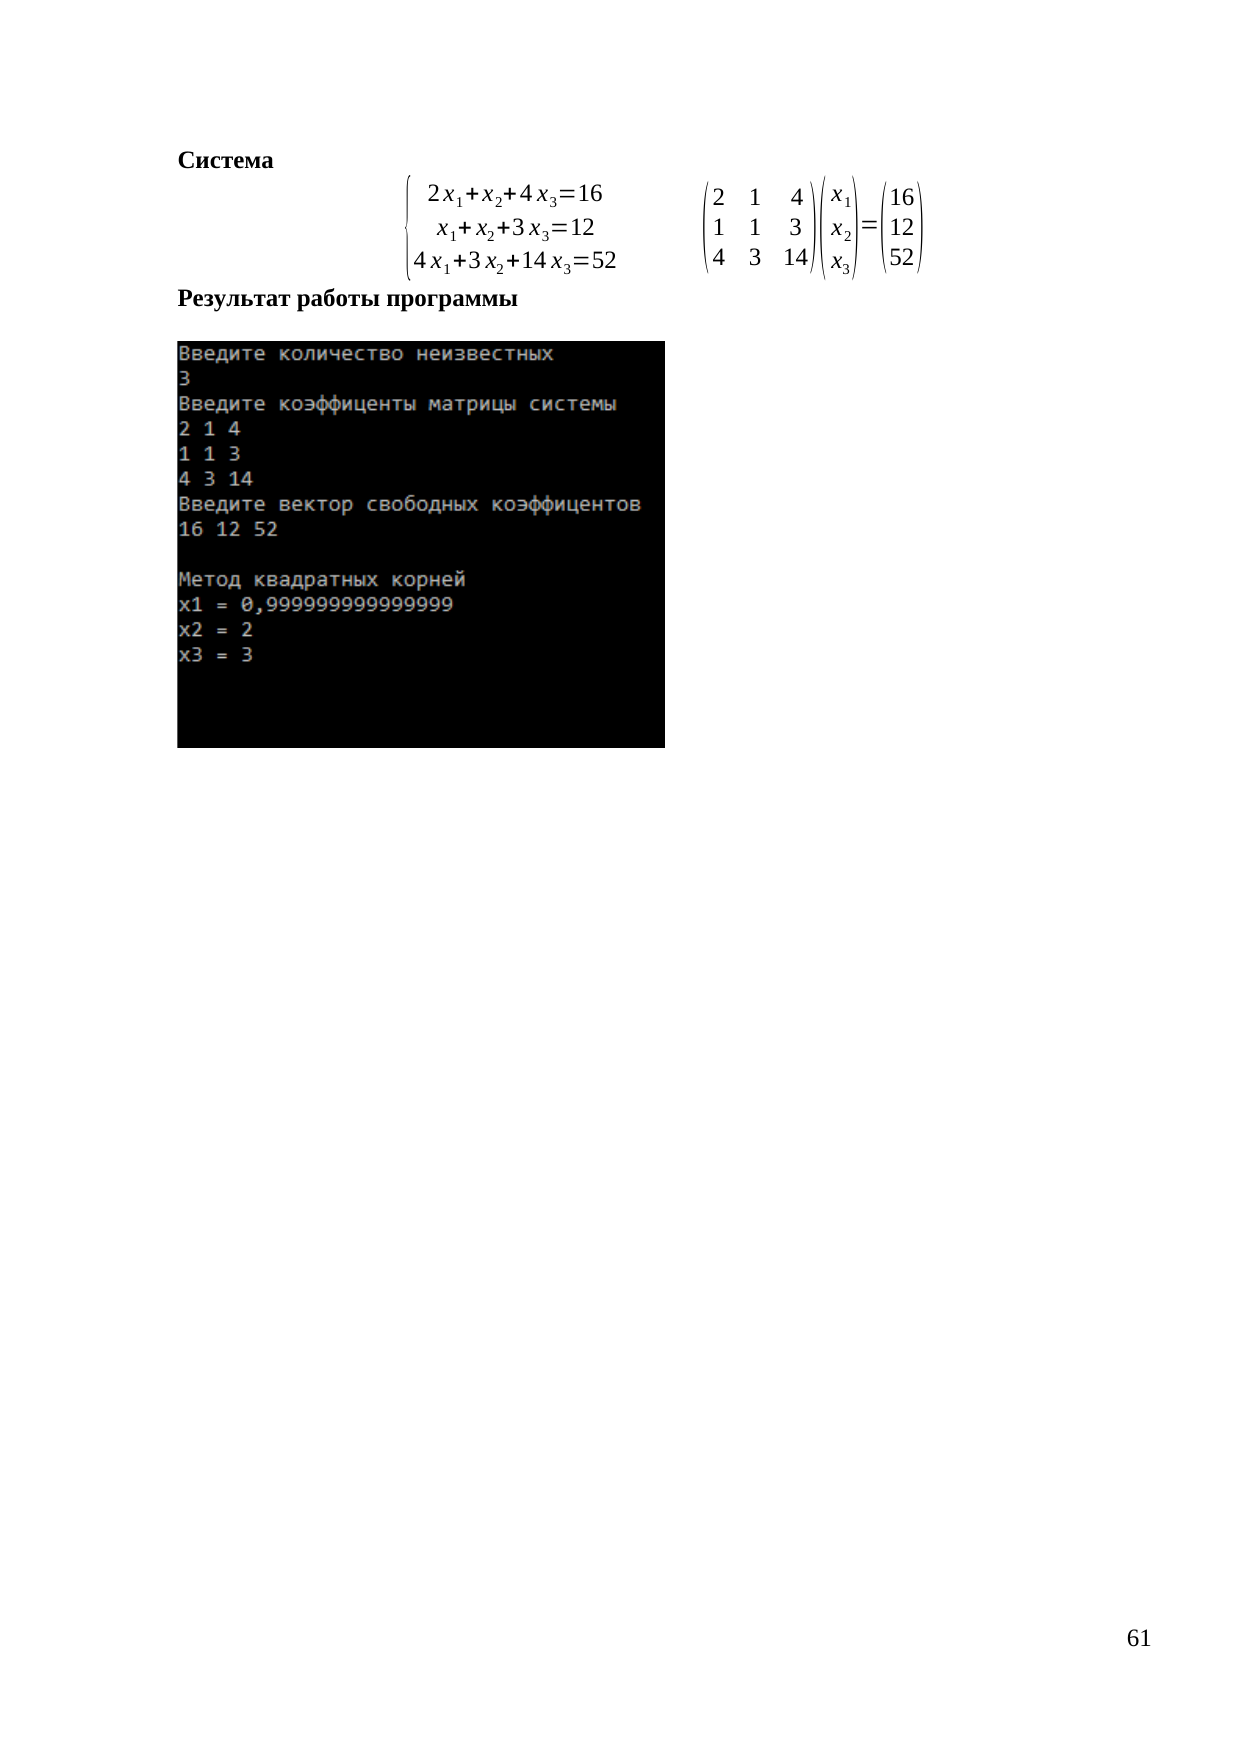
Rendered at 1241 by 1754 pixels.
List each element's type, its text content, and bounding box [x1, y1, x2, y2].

text Система [177, 145, 1152, 174]
picture [177, 341, 665, 748]
text Результат работы программы [177, 283, 1152, 312]
